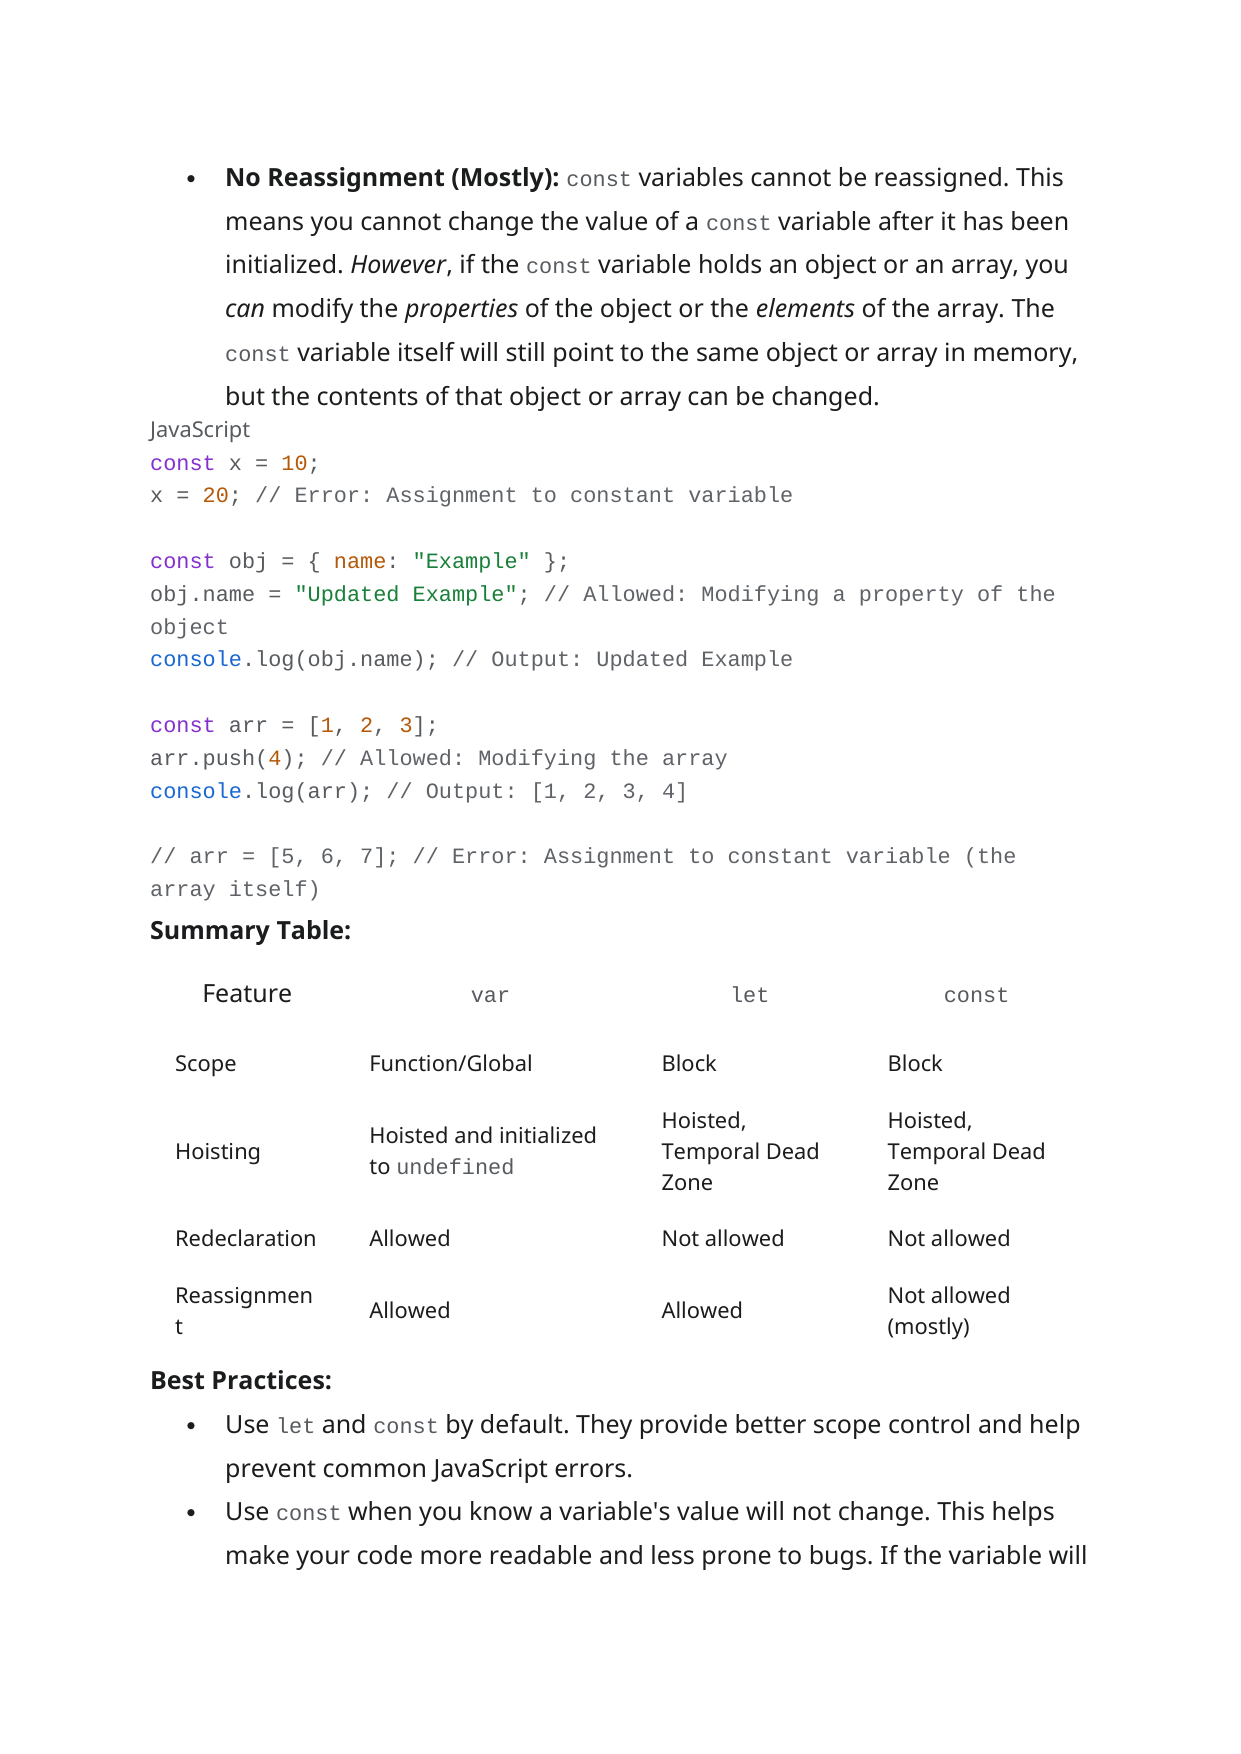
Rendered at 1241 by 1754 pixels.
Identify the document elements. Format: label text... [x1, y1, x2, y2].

text arr.push(4); // Allowed: Modifying the array [150, 739, 1090, 772]
text const arr = [1, 2, 3]; [150, 706, 1090, 739]
table_cell Block [863, 1034, 1090, 1091]
table_cell Not allowed (mostly) [863, 1266, 1090, 1353]
table_cell Allowed [636, 1266, 862, 1353]
table_cell Allowed [344, 1266, 636, 1353]
table_cell Allowed [344, 1209, 636, 1266]
text obj.name = "Updated Example"; // Allowed: Modifying a property of the object [150, 575, 1090, 641]
table_cell Not allowed [863, 1209, 1090, 1266]
table_header let [636, 947, 862, 1034]
text Summary Table: [150, 903, 1090, 947]
table_cell Block [636, 1034, 862, 1091]
table_cell Hoisted and initialized to undefined [344, 1091, 636, 1209]
table_cell Hoisted, Temporal Dead Zone [863, 1091, 1090, 1209]
table_cell Hoisted, Temporal Dead Zone [636, 1091, 862, 1209]
text // arr = [5, 6, 7]; // Error: Assignment to constant variable (the array itself) [150, 837, 1090, 903]
table_cell Redeclaration [150, 1209, 344, 1266]
text console.log(arr); // Output: [1, 2, 3, 4] [150, 772, 1090, 805]
table_header Feature [150, 947, 344, 1034]
text JavaScript [150, 412, 1090, 444]
table_cell Not allowed [636, 1209, 862, 1266]
text x = 20; // Error: Assignment to constant variable [150, 477, 1090, 509]
text const x = 10; [150, 444, 1090, 477]
list Use let and const by default. They provide better scope control and help prevent common JavaScript errors. [187, 1397, 1090, 1484]
table_header const [863, 947, 1090, 1034]
text console.log(obj.name); // Output: Updated Example [150, 641, 1090, 673]
text Best Practices: [150, 1353, 1090, 1397]
table_cell Scope [150, 1034, 344, 1091]
text const obj = { name: "Example" }; [150, 542, 1090, 575]
table_header var [344, 947, 636, 1034]
table_cell Function/Global [344, 1034, 636, 1091]
table_cell Hoisting [150, 1091, 344, 1209]
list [187, 1484, 1090, 1572]
table_cell Reassignment [150, 1266, 344, 1353]
list No Reassignment (Mostly): const variables cannot be reassigned. This means you cannot change the value of a const variable after it has been initialized. However, if the const variable holds an object or an array, you can modify the properties of the object or the elements of the array. The const variable itself will still point to the same object or array in memory, but the contents of that object or array can be changed. [187, 150, 1090, 412]
